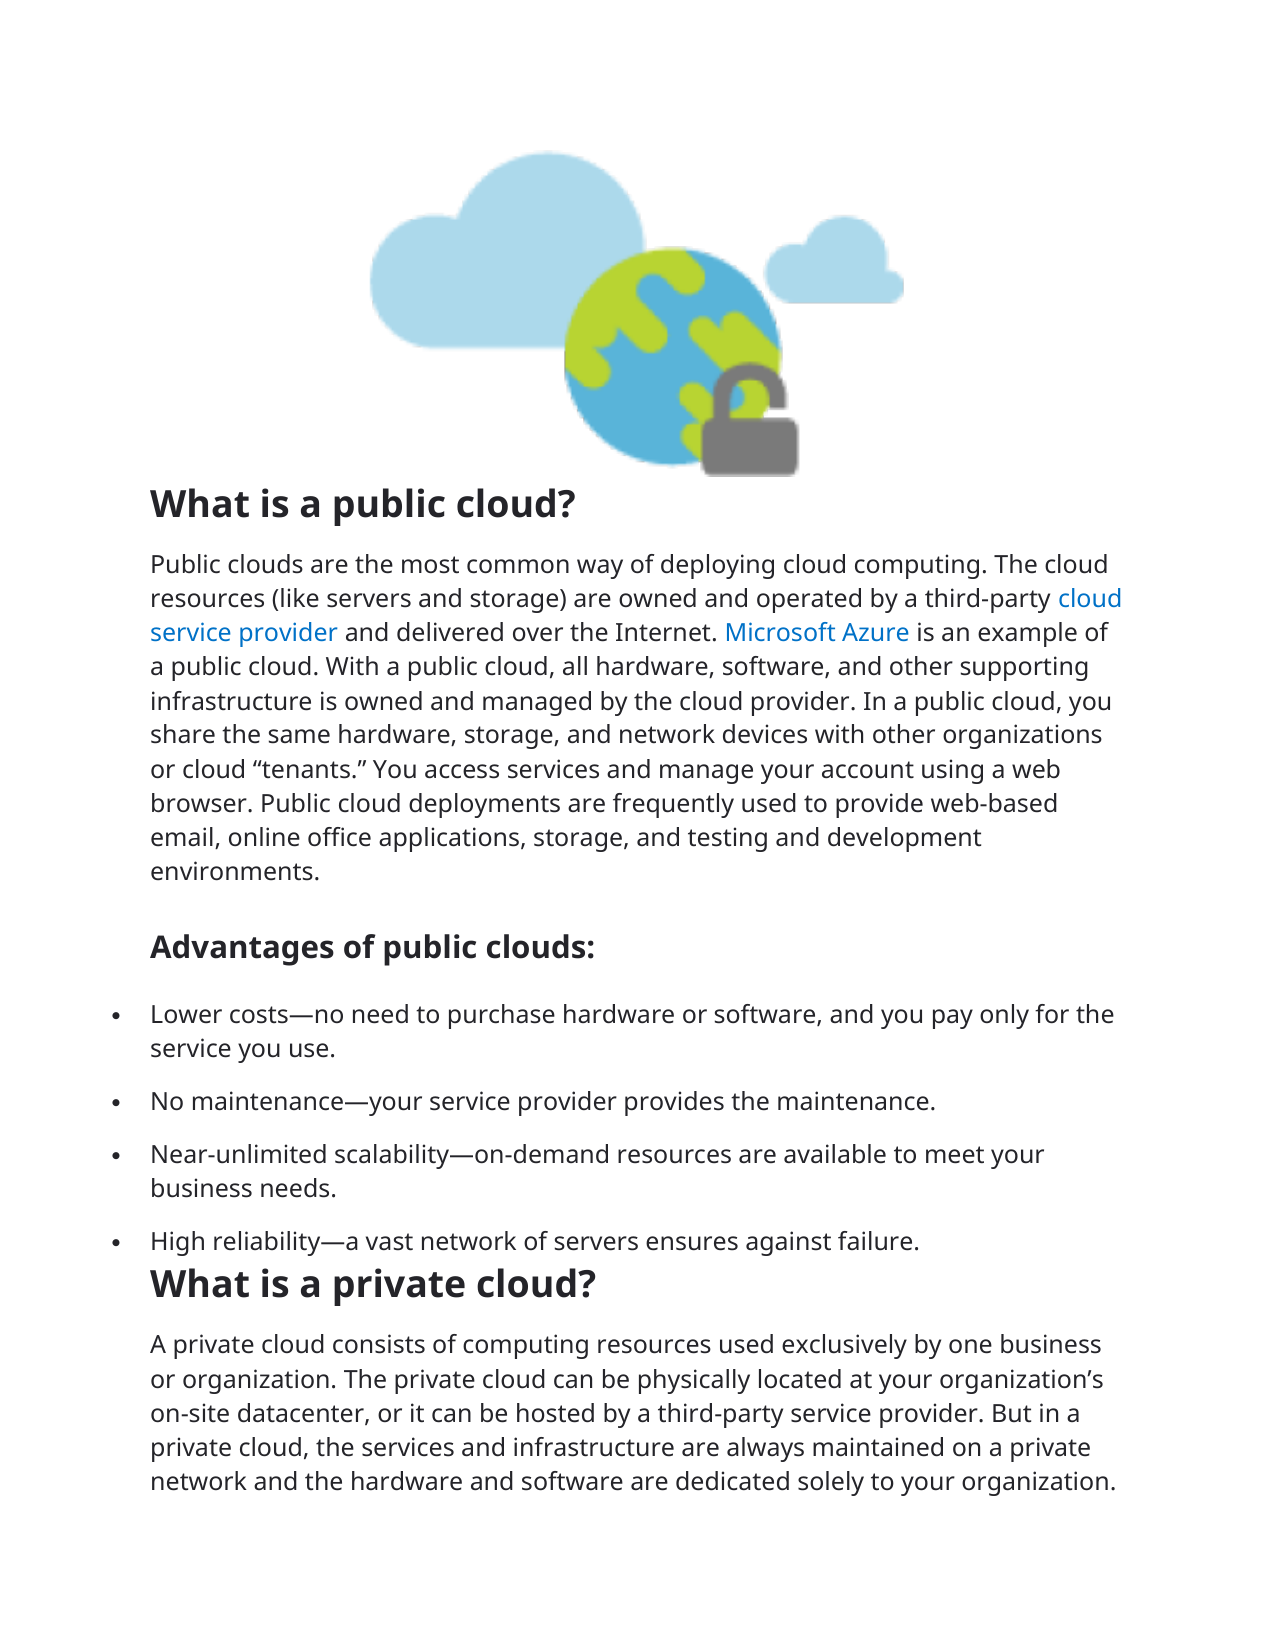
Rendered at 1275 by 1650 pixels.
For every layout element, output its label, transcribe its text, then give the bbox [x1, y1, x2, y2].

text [150, 1327, 1125, 1497]
list Near-unlimited scalability—on-demand resources are available to meet your business needs. [112, 1136, 1125, 1204]
list High reliability—a vast network of servers ensures against failure. [112, 1223, 1125, 1257]
list Lower costs—no need to purchase hardware or software, and you pay only for the service you use. [112, 997, 1125, 1065]
text What is a private cloud? [150, 1257, 1125, 1308]
text Public clouds are the most common way of deploying cloud computing. The cloud resources (like servers and storage) are owned and operated by a third-party cloud service provider and delivered over the Internet. Microsoft Azure is an example of a public cloud. With a public cloud, all hardware, software, and other supporting infrastructure is owned and managed by the cloud provider. In a public cloud, you share the same hardware, storage, and network devices with other organizations or cloud “tenants.” You access services and manage your account using a web browser. Public cloud deployments are frequently used to provide web-based email, online office applications, storage, and testing and development environments. [150, 547, 1125, 887]
text What is a public cloud? [150, 477, 1125, 528]
picture [369, 150, 906, 477]
list No maintenance—your service provider provides the maintenance. [112, 1084, 1125, 1118]
text Advantages of public clouds: [150, 925, 1125, 968]
